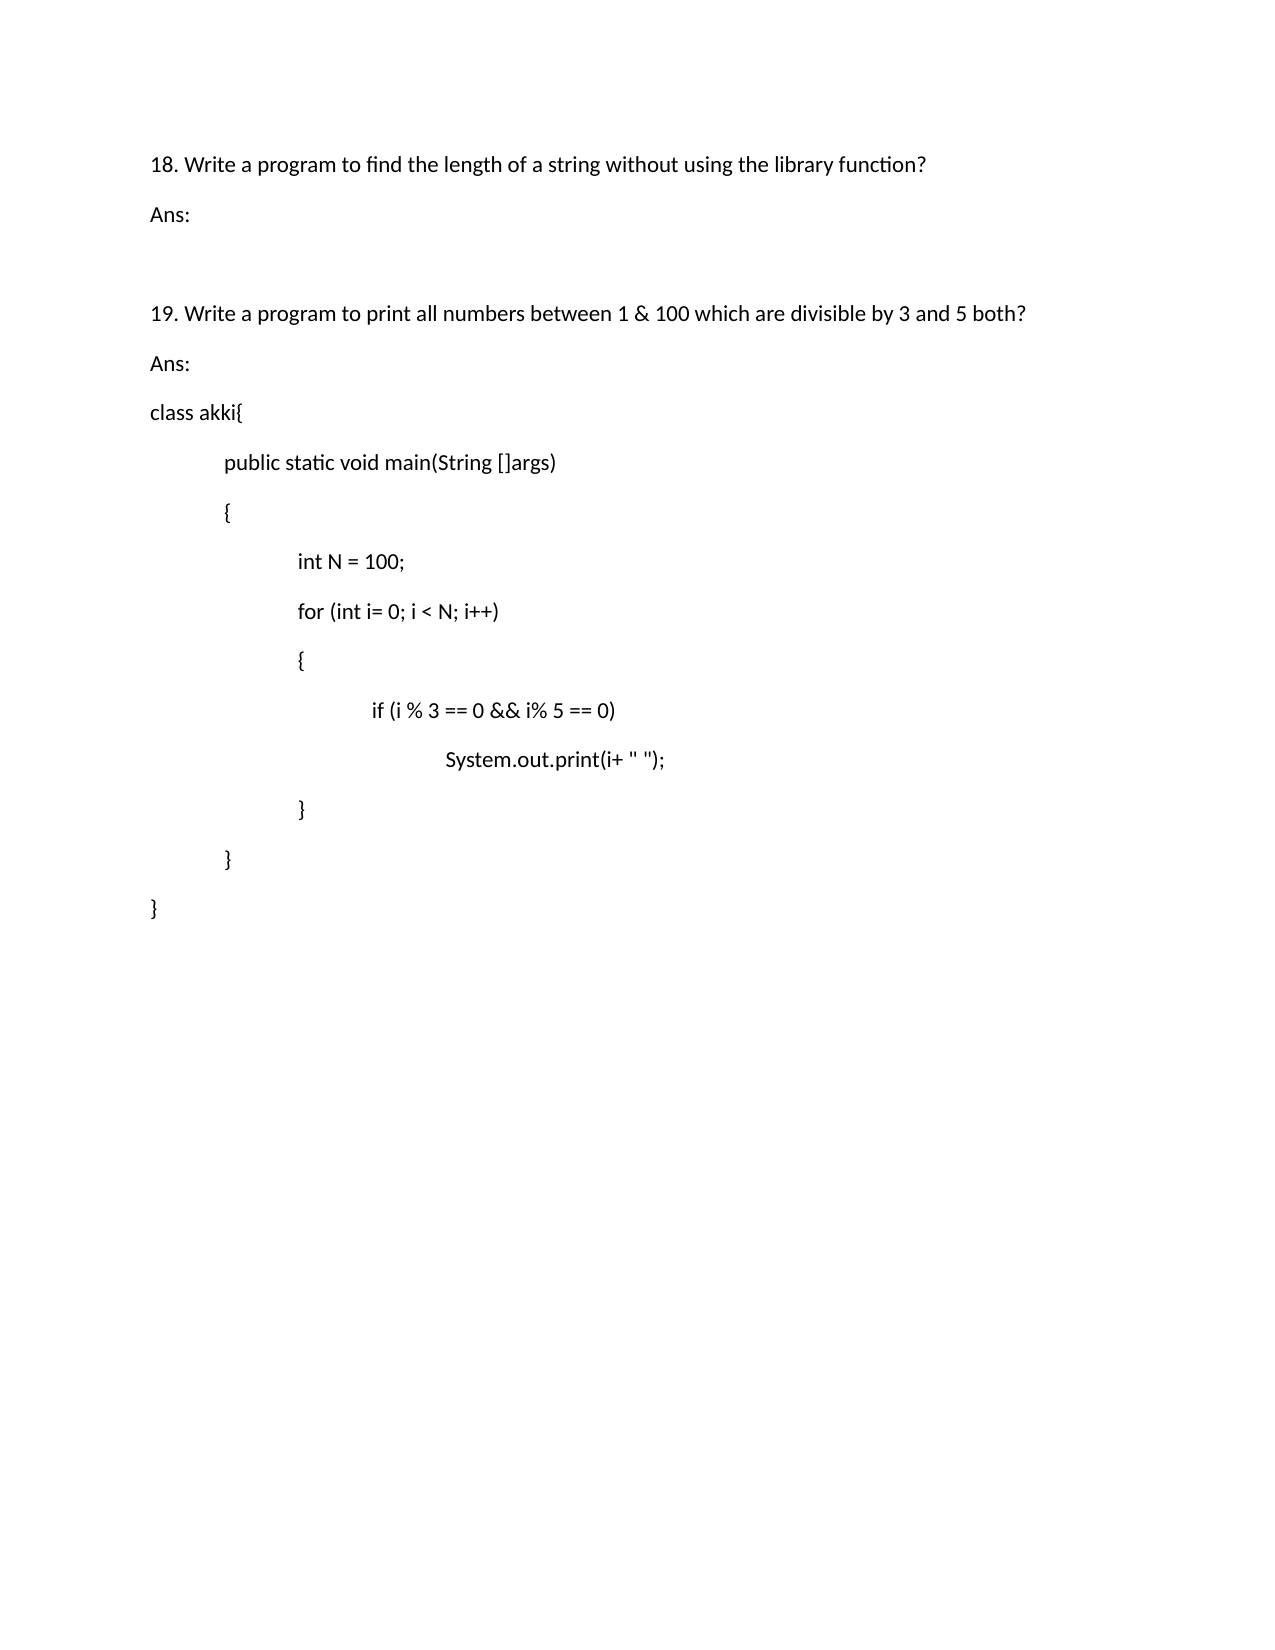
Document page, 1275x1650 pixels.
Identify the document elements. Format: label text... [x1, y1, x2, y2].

text Ans: [150, 348, 1125, 377]
text } [150, 894, 1125, 922]
text { [150, 646, 1125, 674]
text } [150, 844, 1125, 873]
text int N = 100; [150, 547, 1125, 575]
text if (i % 3 == 0 && i% 5 == 0) [150, 695, 1125, 724]
text } [150, 794, 1125, 823]
text for (int i= 0; i < N; i++) [150, 596, 1125, 625]
text 19. Write a program to print all numbers between 1 & 100 which are divisible by 3 and 5 both? [150, 299, 1125, 327]
text { [150, 497, 1125, 526]
text System.out.print(i+ " "); [150, 745, 1125, 774]
text public static void main(String []args) [150, 447, 1125, 476]
text Ans: [150, 199, 1125, 228]
text 18. Write a program to find the length of a string without using the library function? [150, 150, 1125, 179]
text class akki{ [150, 398, 1125, 427]
